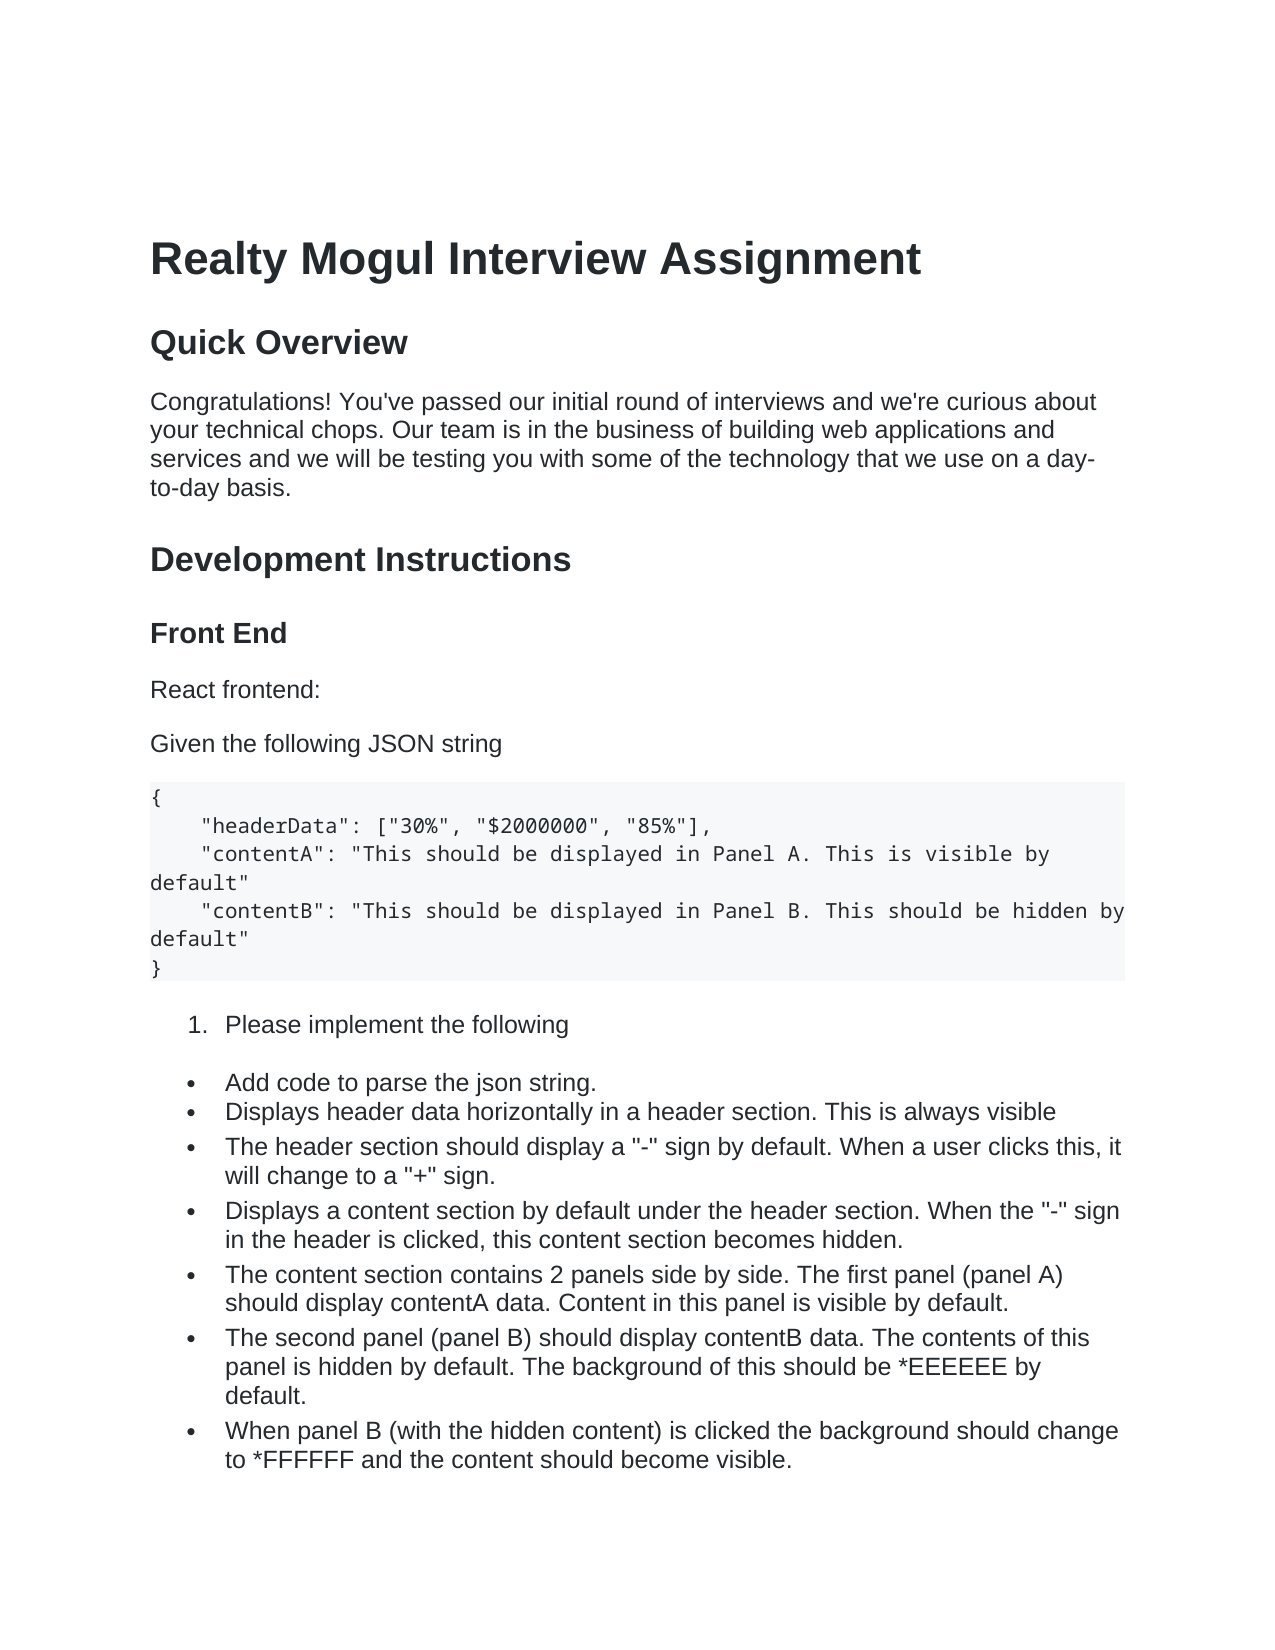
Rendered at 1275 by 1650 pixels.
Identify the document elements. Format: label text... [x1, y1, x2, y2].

list When panel B (with the hidden content) is clicked the background should change to *FFFFFF and the content should become visible. [187, 1416, 1125, 1473]
text Quick Overview [150, 322, 1125, 362]
text Given the following JSON string [150, 728, 1125, 757]
list Please implement the following [187, 1011, 1125, 1039]
list The second panel (panel B) should display contentB data. The contents of this panel is hidden by default. The background of this should be *EEEEEE by default. [187, 1323, 1125, 1410]
text { [150, 782, 1125, 811]
text Front End [150, 616, 1125, 650]
list The header section should display a "-" sign by default. When a user clicks this, it will change to a "+" sign. [187, 1132, 1125, 1190]
list Add code to parse the json string. [187, 1068, 1125, 1097]
text "contentA": "This should be displayed in Panel A. This is visible by default" [150, 839, 1125, 896]
text Congratulations! You've passed our initial round of interviews and we're curious about your technical chops. Our team is in the business of building web applications and services and we will be testing you with some of the technology that we use on a day-to-day basis. [150, 387, 1125, 502]
text Development Instructions [150, 539, 1125, 579]
text } [150, 953, 1125, 981]
text React frontend: [150, 675, 1125, 703]
list The content section contains 2 panels side by side. The first panel (panel A) should display contentA data. Content in this panel is visible by default. [187, 1260, 1125, 1317]
text "contentB": "This should be displayed in Panel B. This should be hidden by default" [150, 896, 1125, 953]
list Displays header data horizontally in a header section. This is always visible [187, 1097, 1125, 1126]
text Realty Mogul Interview Assignment [150, 232, 1125, 284]
list Displays a content section by default under the header section. When the "-" sign in the header is clicked, this content section becomes hidden. [187, 1196, 1125, 1253]
text "headerData": ["30%", "$2000000", "85%"], [150, 811, 1125, 839]
